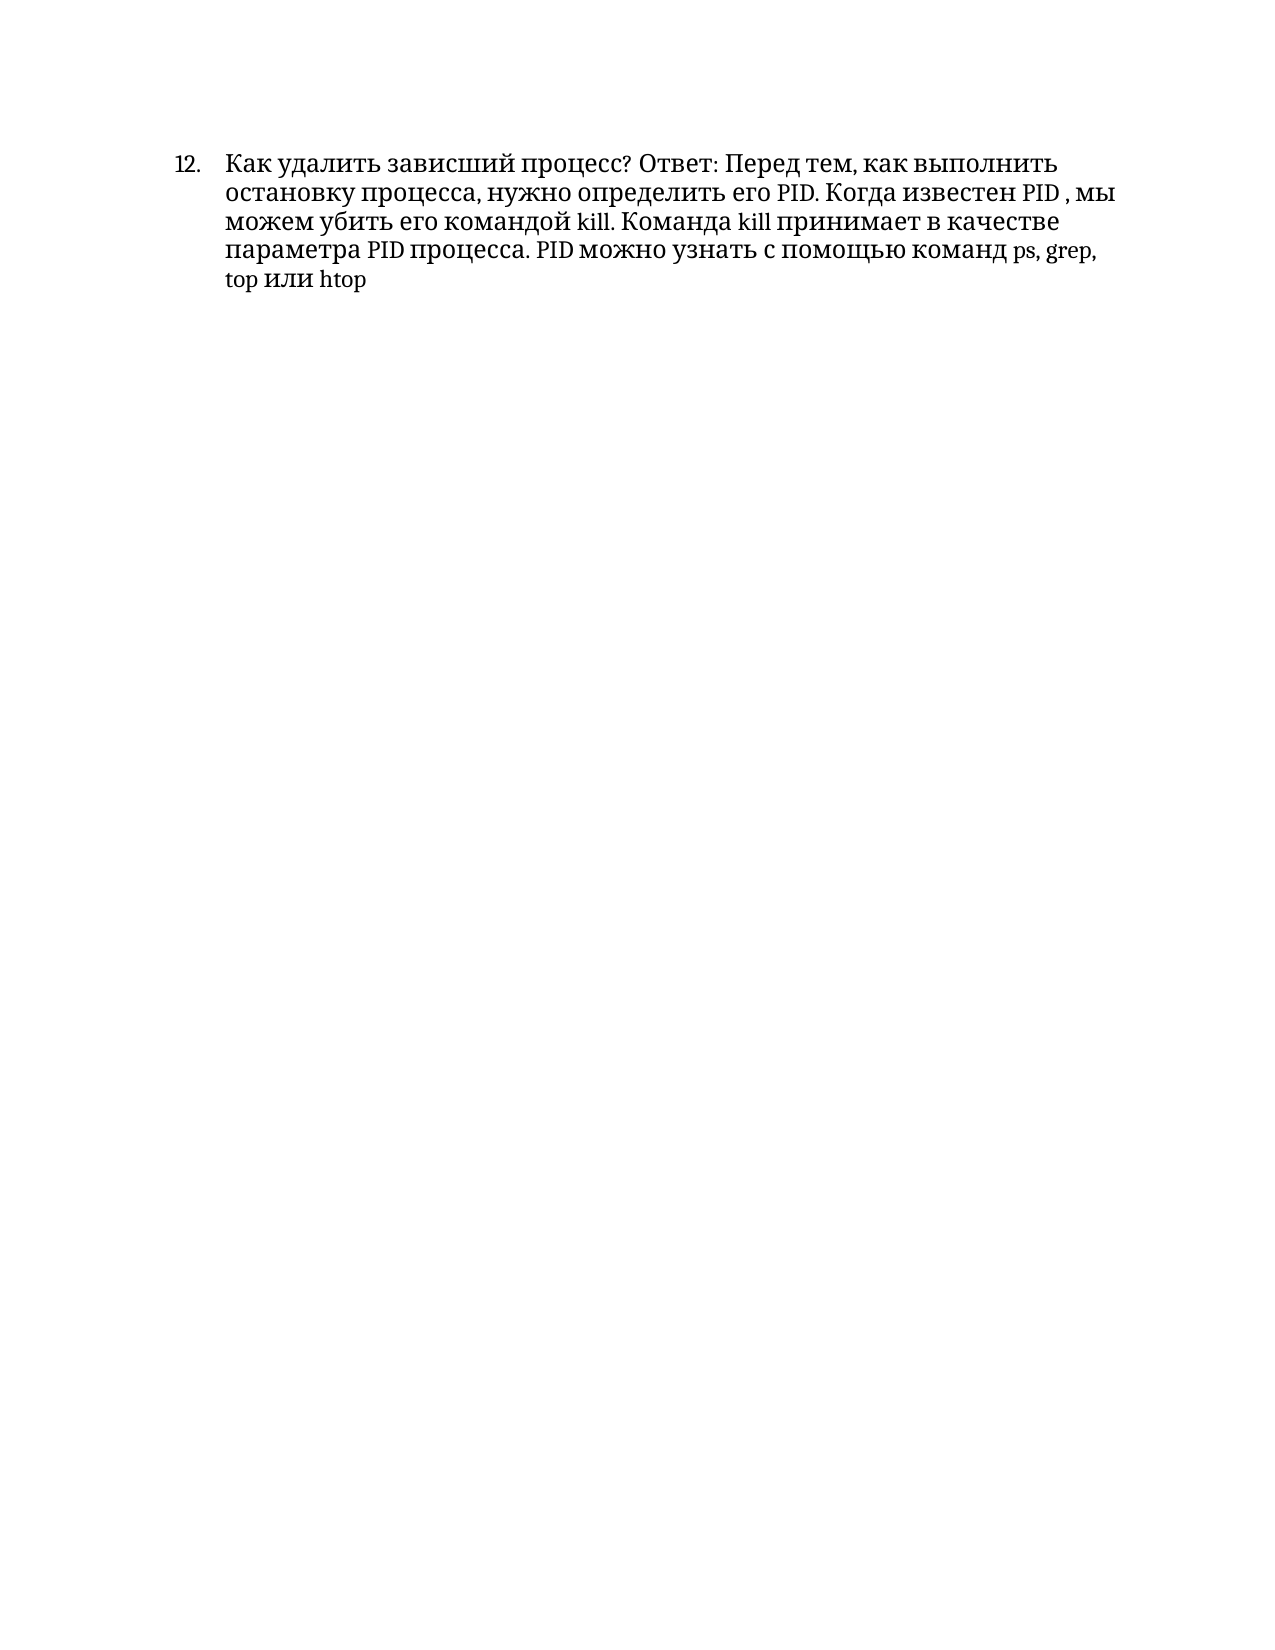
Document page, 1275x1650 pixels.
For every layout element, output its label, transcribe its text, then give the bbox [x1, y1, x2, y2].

list Как удалить зависший процесс? Ответ: Перед тем, как выполнить остановку процесса, нужно определить его PID. Когда известен PID , мы можем убить его командой kill. Команда kill принимает в качестве параметра PID процесса. PID можно узнать с помощью команд ps, grep, top или htop [175, 150, 1125, 294]
